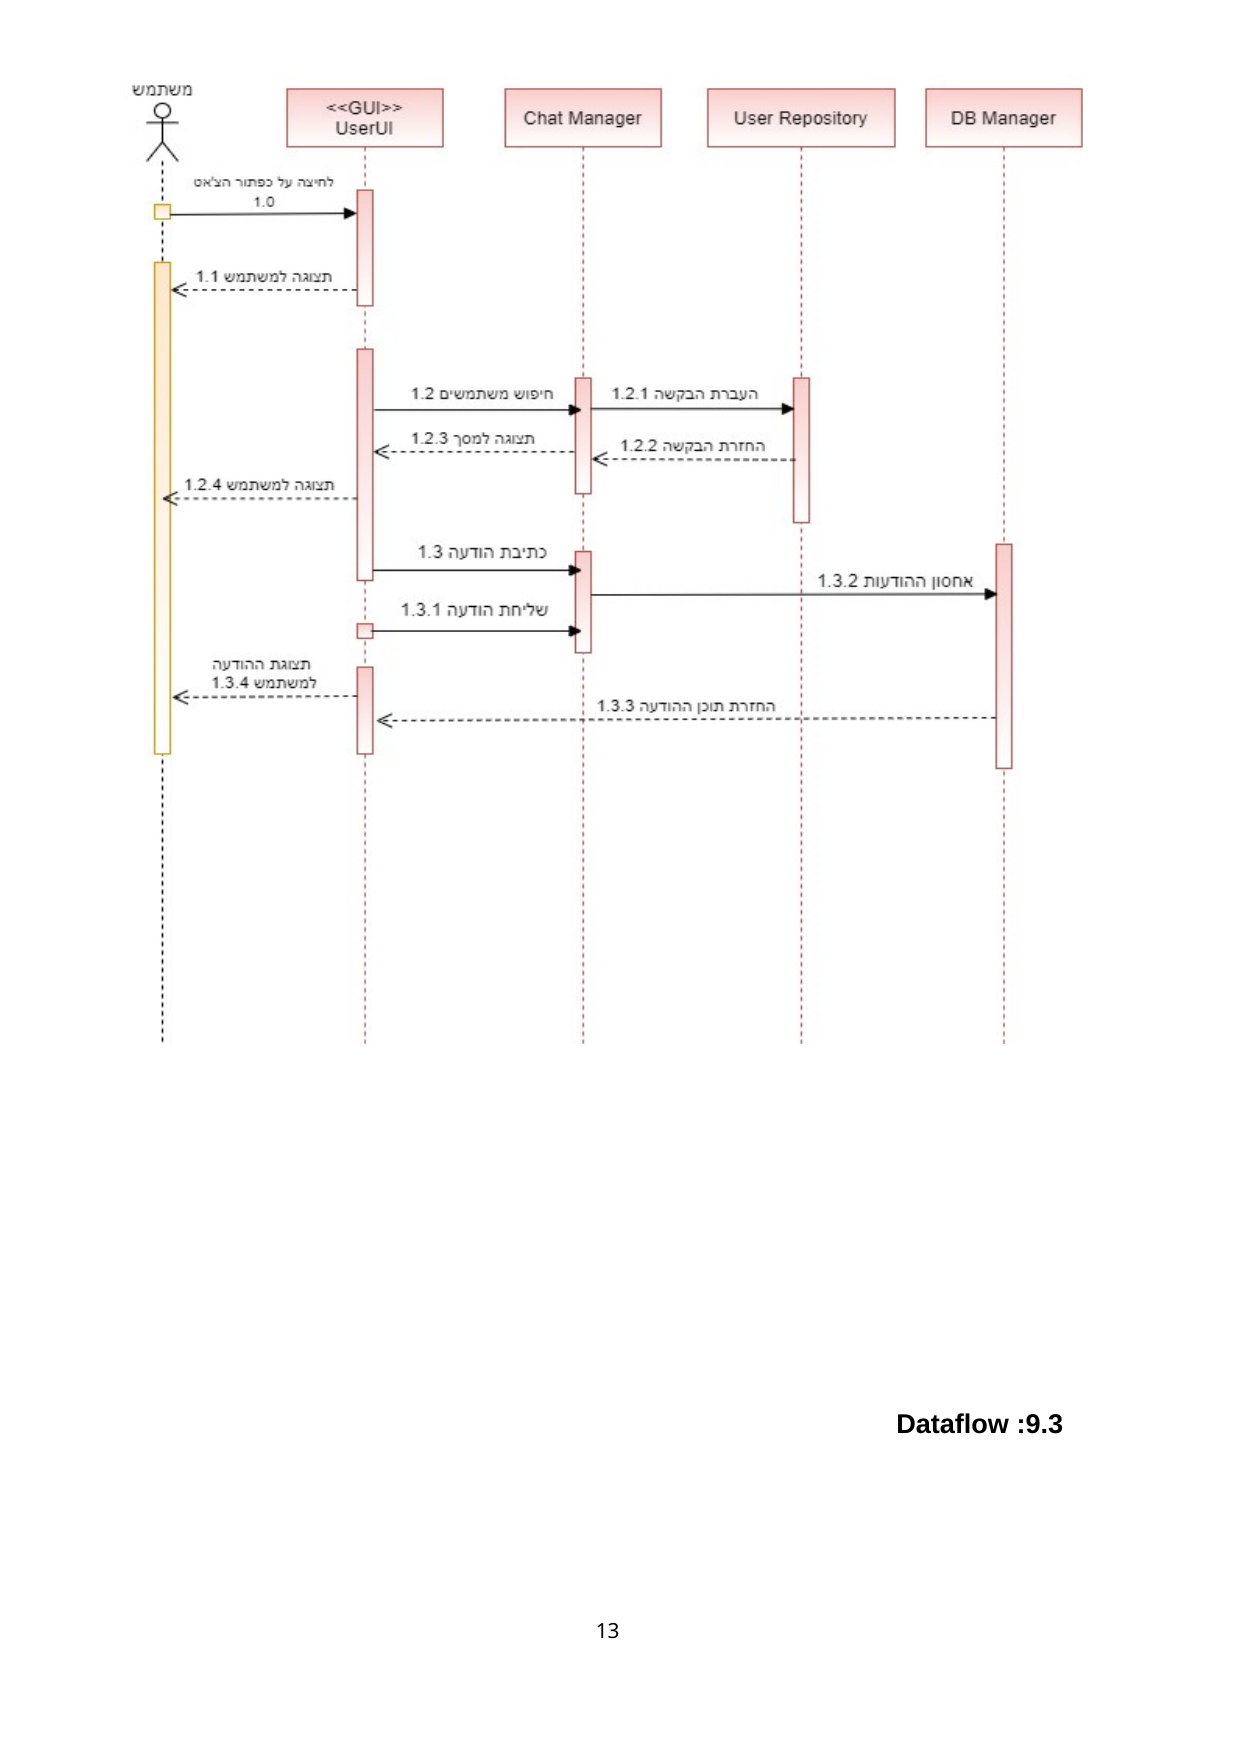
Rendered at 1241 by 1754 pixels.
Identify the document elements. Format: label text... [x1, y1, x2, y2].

text Dataflow :9.3 [23, 1408, 1063, 1440]
picture [123, 75, 1083, 1044]
